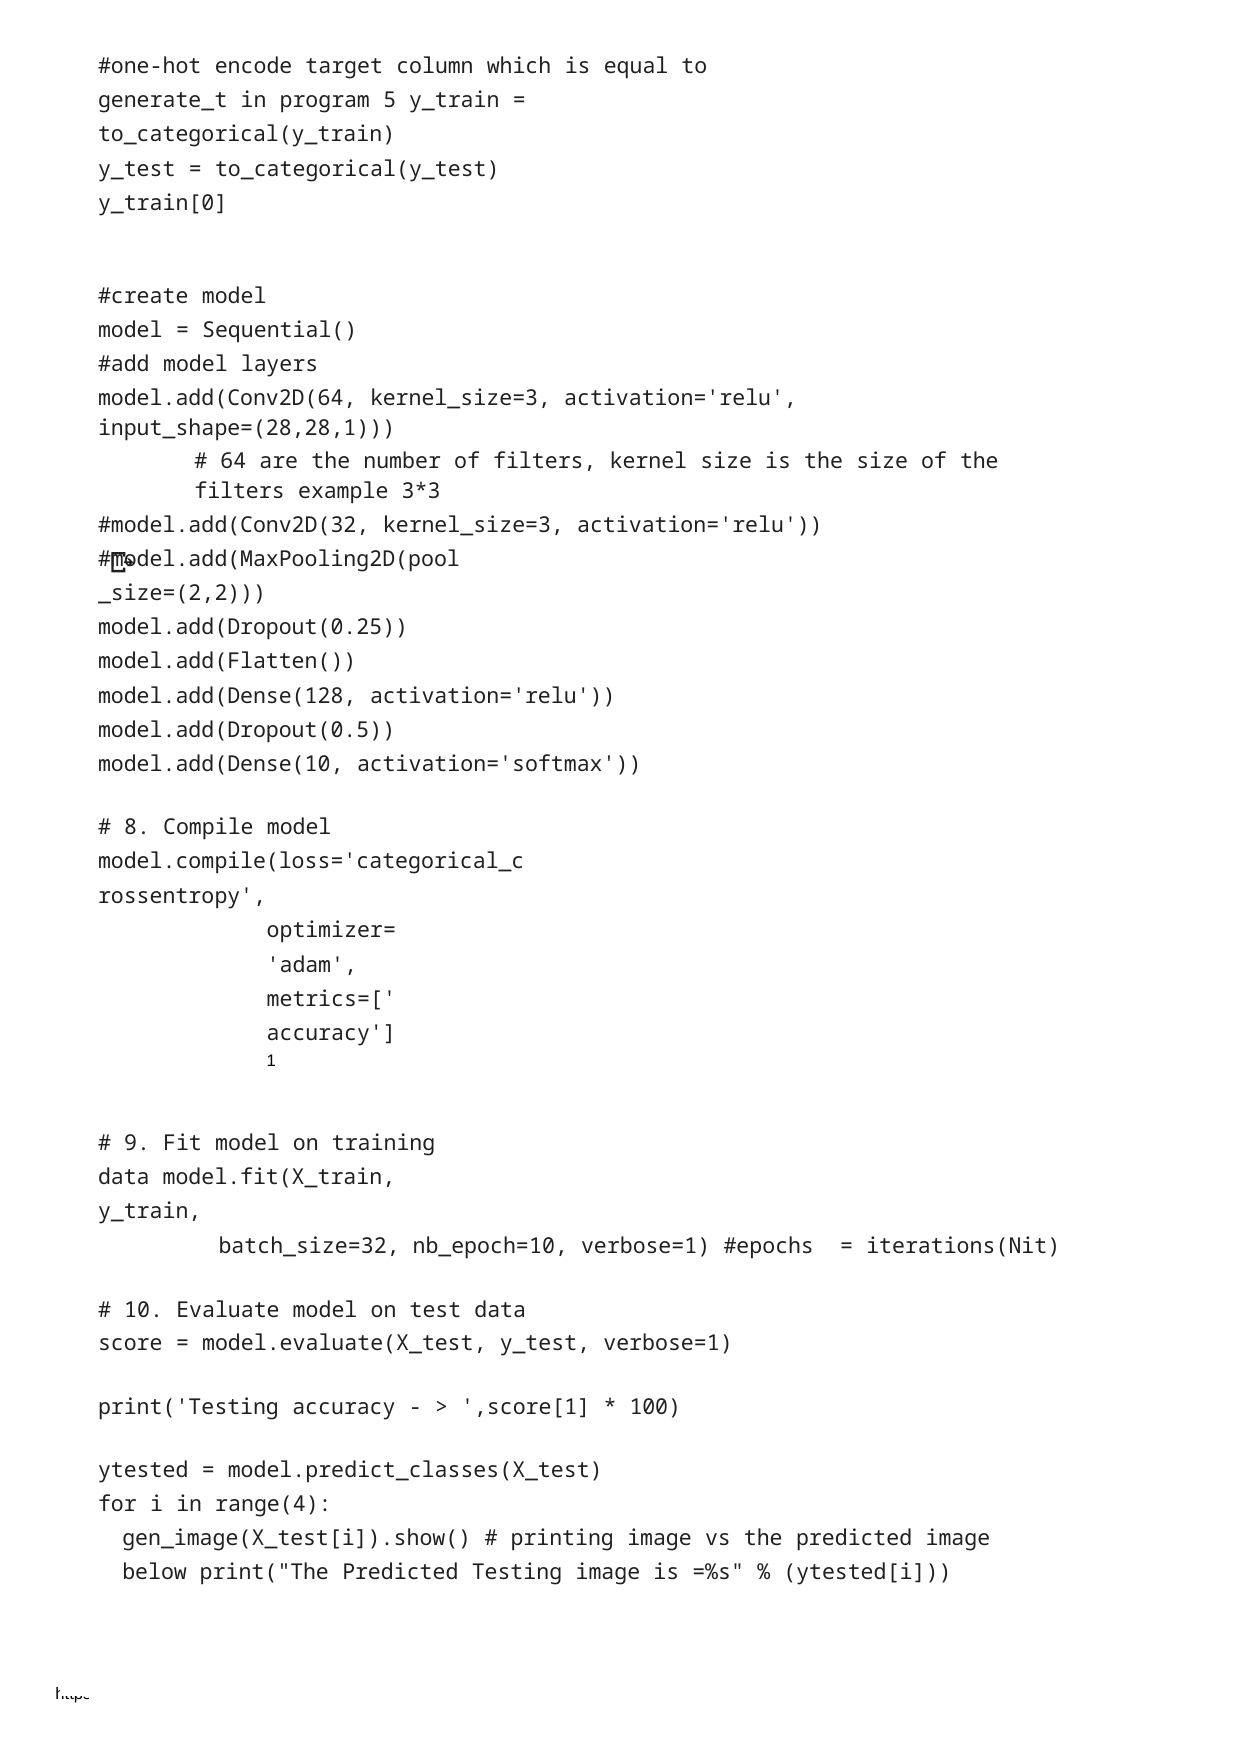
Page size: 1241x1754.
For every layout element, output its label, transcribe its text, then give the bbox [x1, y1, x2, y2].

text #model.add(Conv2D(32, kernel_size=3, activation='relu')) [98, 509, 1065, 539]
text batch_size=32, nb_epoch=10, verbose=1) #epochs = iterations(Nit) [218, 1230, 1065, 1260]
text #model.add(MaxPooling2D(pool_size=(2,2))) model.add(Dropout(0.25)) model.add(Flatten()) [98, 543, 469, 675]
text #add model layers [98, 348, 1065, 378]
text gen_image(X_test[i]).show() # printing image vs the predicted image below print("The Predicted Testing image is =%s" % (ytested[i])) [122, 1522, 1005, 1586]
text model.add(Conv2D(64, kernel_size=3, activation='relu', input_shape=(28,28,1))) [98, 382, 1065, 441]
text # 64 are the number of filters, kernel size is the size of the filters example 3*3 [194, 445, 1065, 505]
text y_test = to_categorical(y_test) [98, 153, 1065, 183]
text y_train[0] [98, 187, 1065, 217]
text ytested = model.predict_classes(X_test) [98, 1454, 1065, 1484]
text model = Sequential() [98, 314, 1065, 344]
text model.add(Dense(10, activation='softmax')) [98, 748, 1065, 778]
text optimizer='adam', metrics=['accuracy']1 [266, 914, 397, 1070]
text score = model.evaluate(X_test, y_test, verbose=1) [98, 1327, 1065, 1357]
text #create model [98, 280, 1065, 310]
text for i in range(4): [98, 1488, 1065, 1518]
text model.add(Dropout(0.5)) [98, 714, 1065, 744]
text # 9. Fit model on training data model.fit(X_train, y_train, [98, 1127, 476, 1225]
text print('Testing accuracy - > ',score[1] * 100) [98, 1391, 1065, 1421]
text #one-hot encode target column which is equal to generate_t in program 5 y_train = to_categorical(y_train) [98, 50, 830, 148]
text # 8. Compile model model.compile(loss='categorical_crossentropy', [98, 811, 529, 909]
text # 10. Evaluate model on test data [98, 1293, 1065, 1323]
text model.add(Dense(128, activation='relu')) [98, 680, 1065, 710]
